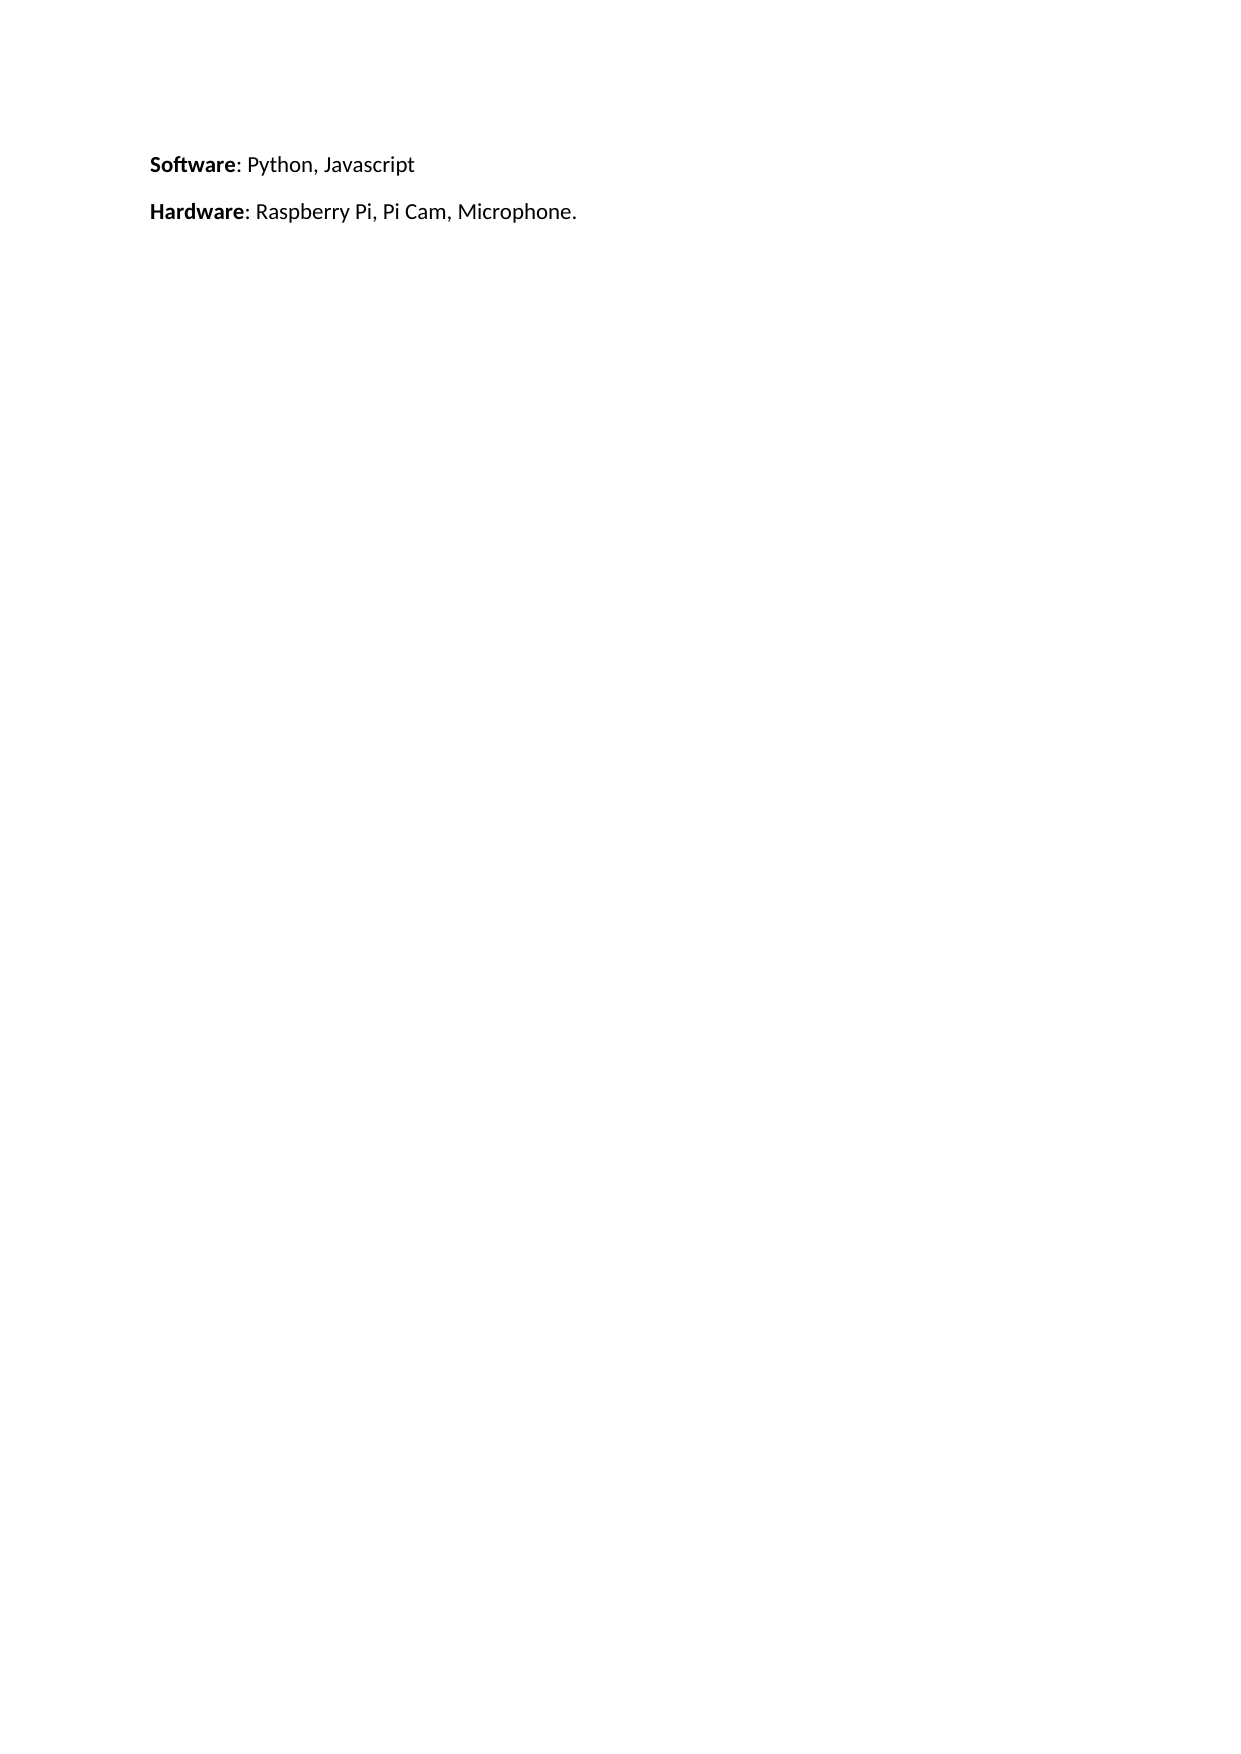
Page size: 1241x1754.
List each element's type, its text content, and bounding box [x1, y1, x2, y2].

text Hardware: Raspberry Pi, Pi Cam, Microphone. [150, 197, 1090, 225]
text Software: Python, Javascript [150, 150, 1090, 178]
